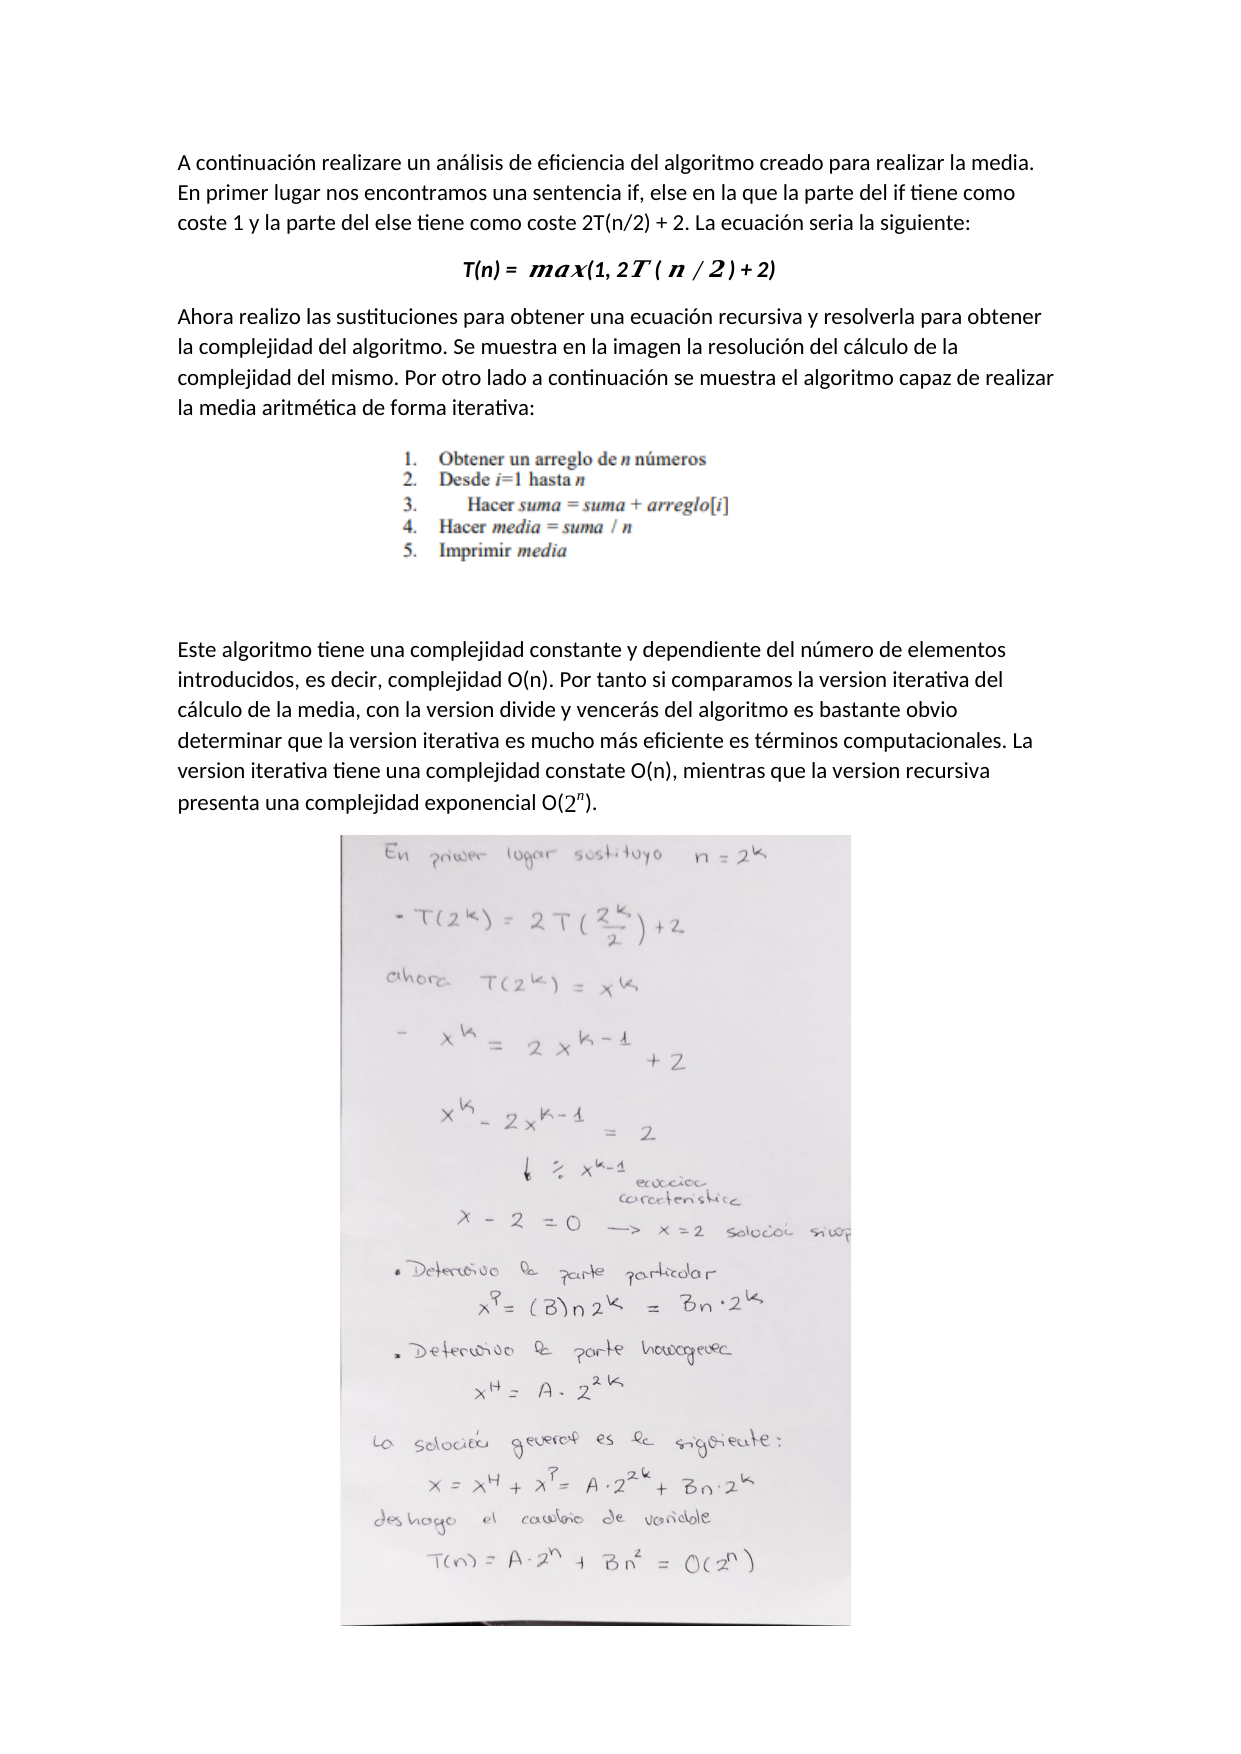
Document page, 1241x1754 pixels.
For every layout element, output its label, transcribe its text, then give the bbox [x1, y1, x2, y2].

text T(n) = 𝒎𝒂𝒙(1, 2𝑻 ( 𝒏 / 𝟐 ) + 2) [177, 255, 1063, 283]
text Ahora realizo las sustituciones para obtener una ecuación recursiva y resolverla para obtener la complejidad del algoritmo. Se muestra en la imagen la resolución del cálculo de la complejidad del mismo. Por otro lado a continuación se muestra el algoritmo capaz de realizar la media aritmética de forma iterativa: [177, 302, 1063, 421]
text A continuación realizare un análisis de eficiencia del algoritmo creado para realizar la media. En primer lugar nos encontramos una sentencia if, else en la que la parte del if tiene como coste 1 y la parte del else tiene como coste 2T(n/2) + 2. La ecuación seria la siguiente: [177, 148, 1063, 236]
picture [340, 835, 852, 1626]
text Este algoritmo tiene una complejidad constante y dependiente del número de elementos introducidos, es decir, complejidad O(n). Por tanto si comparamos la version iterativa del cálculo de la media, con la version divide y vencerás del algoritmo es bastante obvio determinar que la version iterativa es mucho más eficiente es términos computacionales. La version iterativa tiene una complejidad constate O(n), mientras que la version recursiva presenta una complejidad exponencial O(). [177, 635, 1063, 817]
picture [386, 434, 797, 568]
